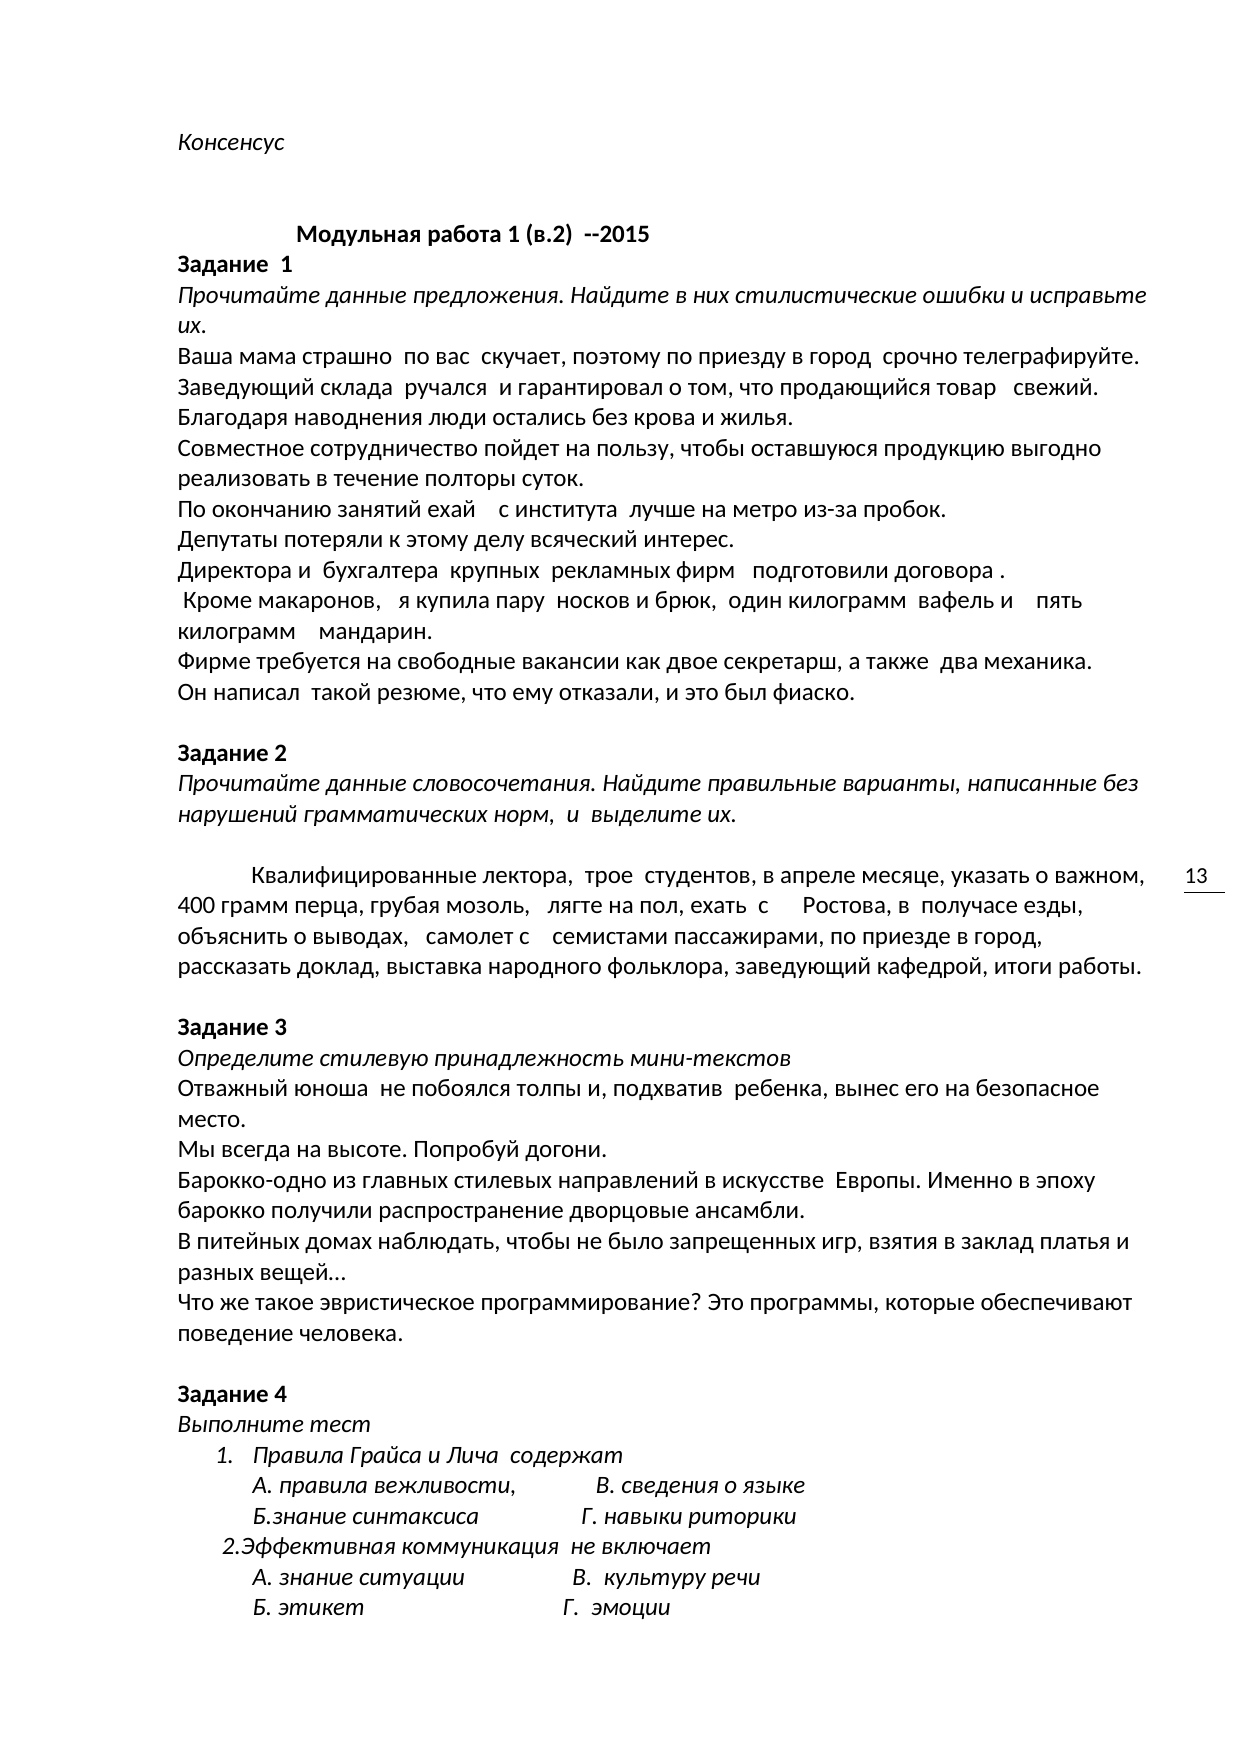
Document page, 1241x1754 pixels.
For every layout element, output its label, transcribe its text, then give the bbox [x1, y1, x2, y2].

text Задание 4 [177, 1378, 1152, 1408]
text Что же такое эвристическое программирование? Это программы, которые обеспечивают поведение человека. [177, 1286, 1152, 1347]
text А. знание ситуации В. культуру речи [252, 1561, 1152, 1591]
text 2.Эффективная коммуникация не включает [222, 1530, 1152, 1561]
text Б.знание синтаксиса Г. навыки риторики [252, 1500, 1152, 1530]
text Задание 1 [177, 248, 1152, 279]
text По окончанию занятий ехай с института лучше на метро из-за пробок. [177, 493, 1152, 523]
text Барокко-одно из главных стилевых направлений в искусстве Европы. Именно в эпоху барокко получили распространение дворцовые ансамбли. [177, 1164, 1152, 1225]
text Совместное сотрудничество пойдет на пользу, чтобы оставшуюся продукцию выгодно реализовать в течение полторы суток. [177, 432, 1152, 493]
text Определите стилевую принадлежность мини-текстов [177, 1042, 1152, 1073]
text Заведующий склада ручался и гарантировал о том, что продающийся товар свежий. [177, 371, 1152, 401]
text А. правила вежливости, В. сведения о языке [252, 1469, 1152, 1500]
text Фирме требуется на свободные вакансии как двое секретарш, а также два механика. [177, 645, 1152, 676]
text Кроме макаронов, я купила пару носков и брюк, один килограмм вафель и пять килограмм мандарин. [177, 584, 1152, 645]
text Модульная работа 1 (в.2) --2015 [177, 218, 1152, 248]
text Отважный юноша не побоялся толпы и, подхватив ребенка, вынес его на безопасное место. [177, 1073, 1152, 1134]
text Он написал такой резюме, что ему отказали, и это был фиаско. [177, 676, 1152, 706]
text Прочитайте данные словосочетания. Найдите правильные варианты, написанные без нарушений грамматических норм, и выделите их. [177, 767, 1152, 828]
text Ваша мама страшно по вас скучает, поэтому по приезду в город срочно телеграфируйте. [177, 340, 1152, 371]
text Б. этикет Г. эмоции [252, 1591, 1152, 1622]
text В питейных домах наблюдать, чтобы не было запрещенных игр, взятия в заклад платья и разных вещей… [177, 1225, 1152, 1286]
text Квалифицированные лектора, трое студентов, в апреле месяце, указать о важном, 400 грамм перца, грубая мозоль, лягте на пол, ехать с Ростова, в получасе езды, объяснить о выводах, самолет с семистами пассажирами, по приезде в город, рассказать доклад, выставка народного фольклора, заведующий кафедрой, итоги работы. [177, 859, 1152, 981]
text Выполните тест [177, 1408, 1152, 1439]
text Задание 3 [177, 1012, 1152, 1042]
text Мы всегда на высоте. Попробуй догони. [177, 1134, 1152, 1164]
list Правила Грайса и Лича содержат [215, 1439, 1152, 1469]
text Благодаря наводнения люди остались без крова и жилья. [177, 401, 1152, 432]
text Директора и бухгалтера крупных рекламных фирм подготовили договора . [177, 554, 1152, 584]
text Задание 2 [177, 737, 1152, 767]
text Депутаты потеряли к этому делу всяческий интерес. [177, 523, 1152, 554]
text Прочитайте данные предложения. Найдите в них стилистические ошибки и исправьте их. [177, 279, 1152, 340]
text Консенсус [177, 126, 1152, 157]
